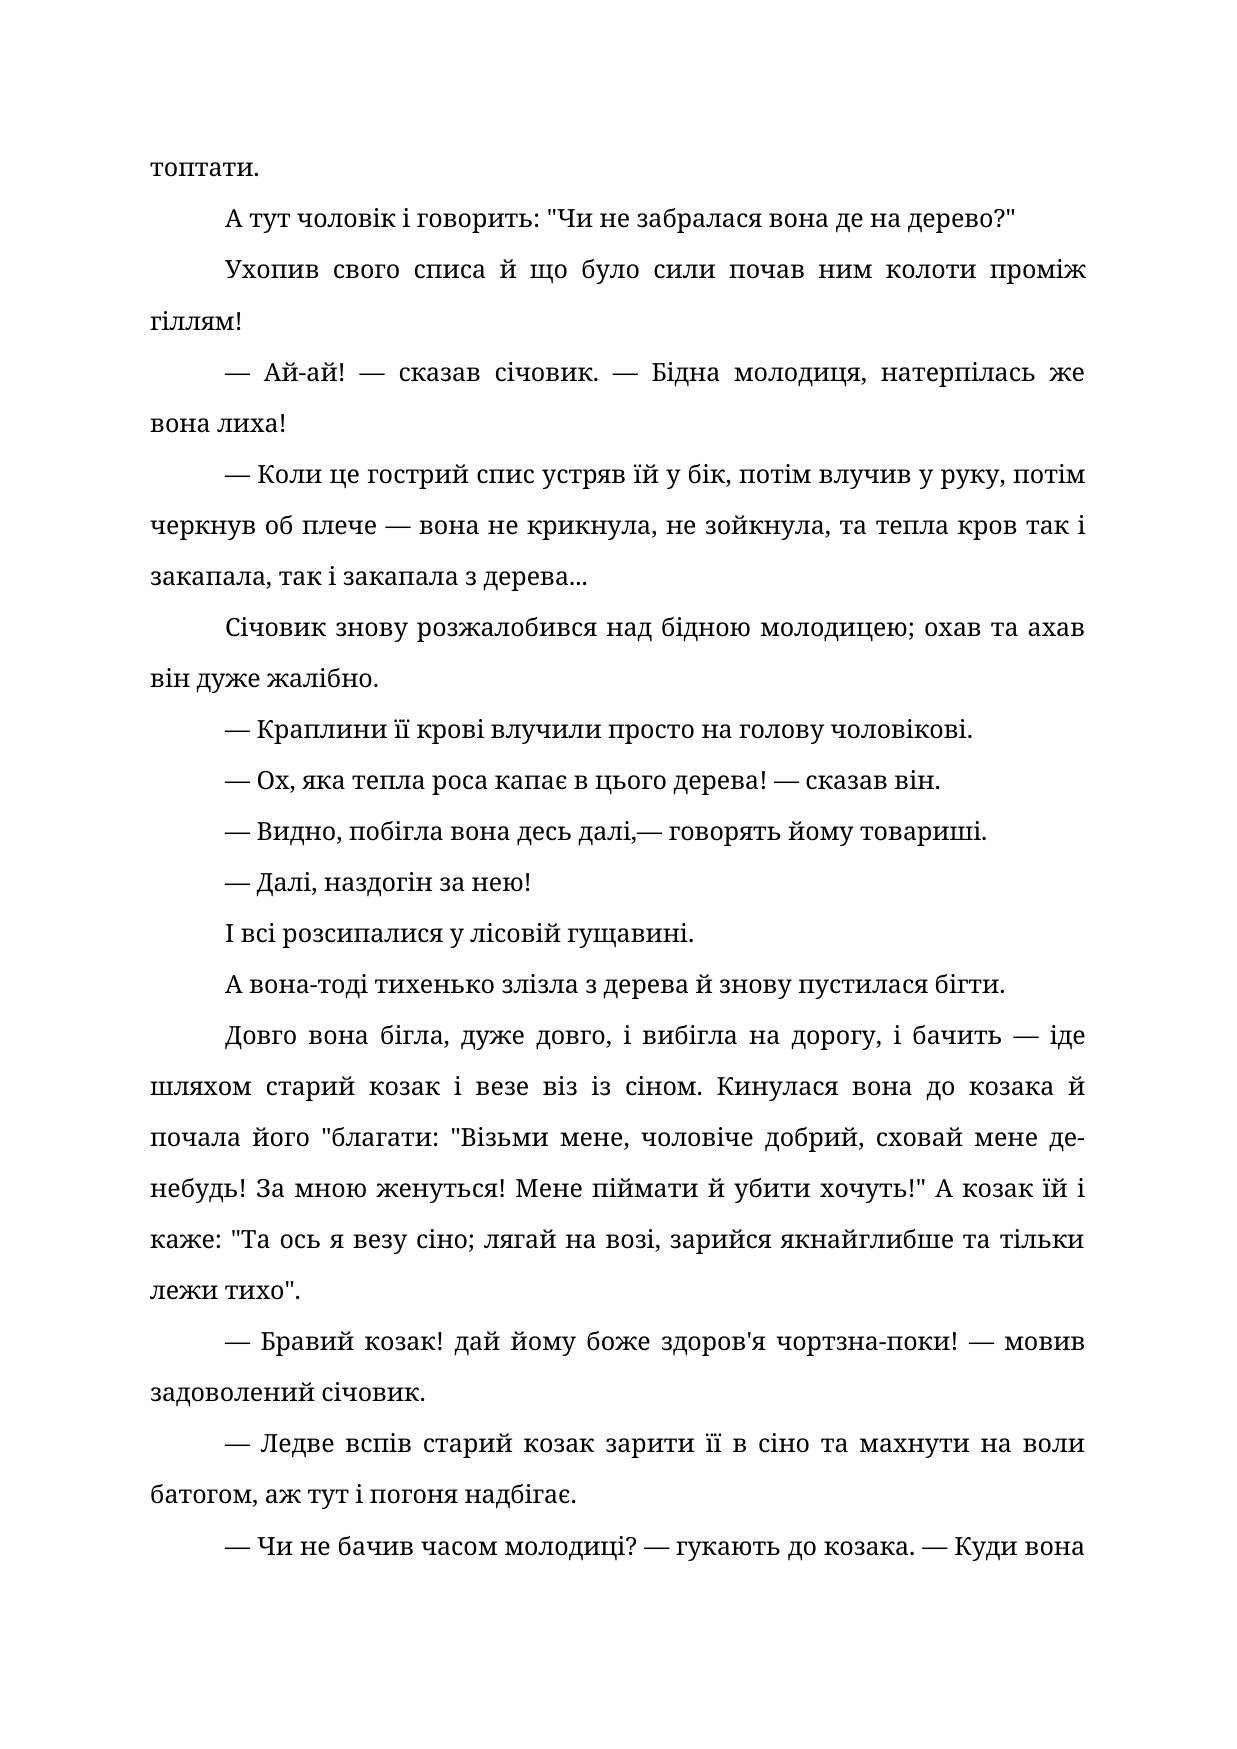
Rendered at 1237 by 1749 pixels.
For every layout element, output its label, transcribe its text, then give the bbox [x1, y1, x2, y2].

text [150, 150, 1086, 184]
text — Ай-ай! — сказав січовик. — Бідна молодиця, натерпілась же вона лиха! [150, 354, 1086, 439]
text — Коли це гострий спис устряв їй у бік, потім влучив у руку, потім черкнув об плече — вона не крикнула, не зойкнула, та тепла кров так і закапала, так і закапала з дерева... [150, 456, 1086, 592]
text Ухопив свого списа й що було сили почав ним колоти проміж гіллям! [150, 252, 1086, 337]
text А тут чоловік і говорить: "Чи не забралася вона де на дерево?" [150, 201, 1086, 235]
text І всі розсипалися у лісовій гущавині. [150, 916, 1086, 950]
text А вона-тоді тихенько злізла з дерева й знову пустилася бігти. [150, 967, 1086, 1001]
text Січовик знову розжалобився над бідною молодицею; охав та ахав він дуже жалібно. [150, 609, 1086, 694]
text — Далі, наздогін за нею! [150, 864, 1086, 899]
text — Ледве вспів старий козак зарити її в сіно та махнути на воли батогом, аж тут і погоня надбігає. [150, 1426, 1086, 1511]
text — Видно, побігла вона десь далі,— говорять йому товариші. [150, 813, 1086, 848]
text Довго вона бігла, дуже довго, і вибігла на дорогу, і бачить — іде шляхом старий козак і везе віз із сіном. Кинулася вона до козака й почала його "благати: "Візьми мене, чоловіче добрий, сховай мене де-небудь! За мною женуться! Мене піймати й убити хочуть!" А козак їй і каже: "Та ось я везу сіно; лягай на возі, зарийся якнайглибше та тільки лежи тихо". [150, 1018, 1086, 1307]
text — Бравий козак! дай йому боже здоров'я чортзна-поки! — мовив задоволений січовик. [150, 1324, 1086, 1409]
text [150, 1528, 1086, 1562]
text — Краплини її крові влучили просто на голову чоловікові. [150, 711, 1086, 746]
text — Ох, яка тепла роса капає в цього дерева! — сказав він. [150, 762, 1086, 797]
